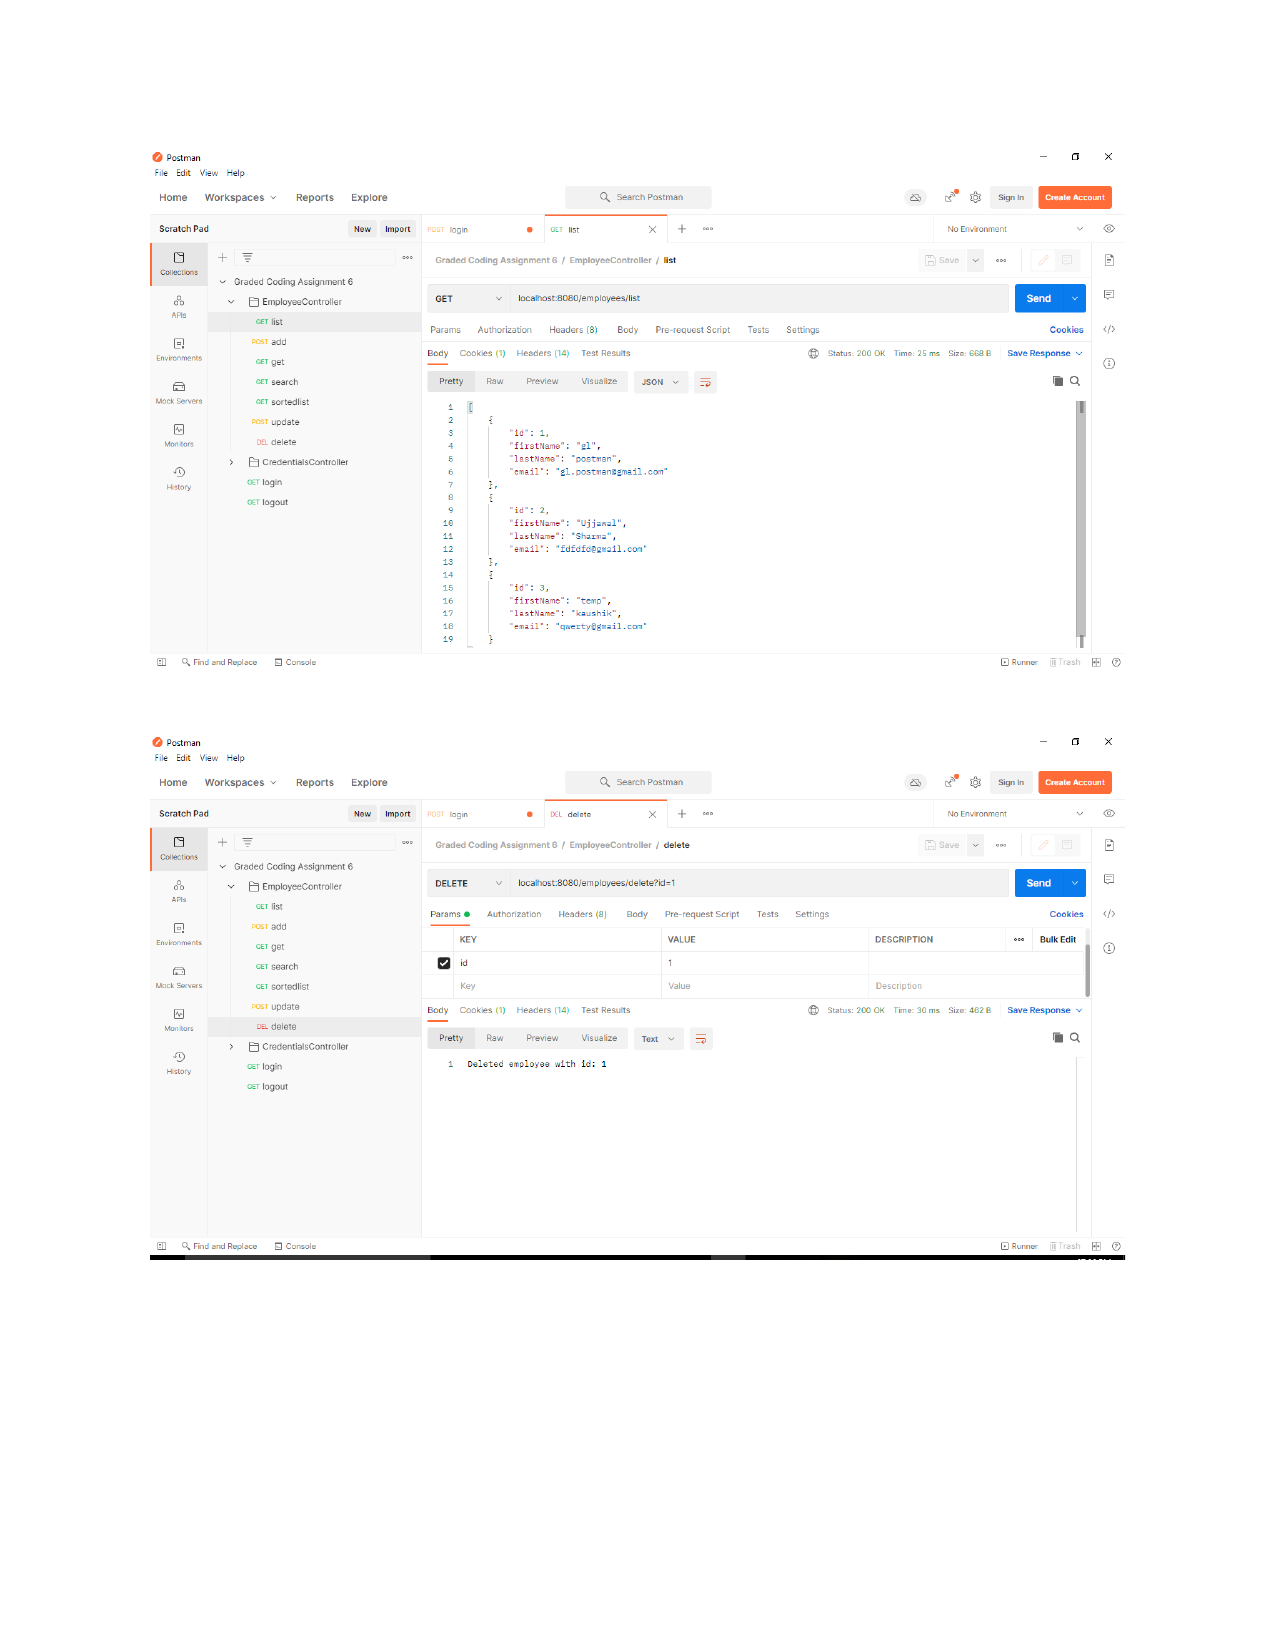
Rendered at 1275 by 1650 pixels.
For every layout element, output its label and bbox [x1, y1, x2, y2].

picture [150, 734, 1125, 1260]
picture [150, 150, 1125, 669]
